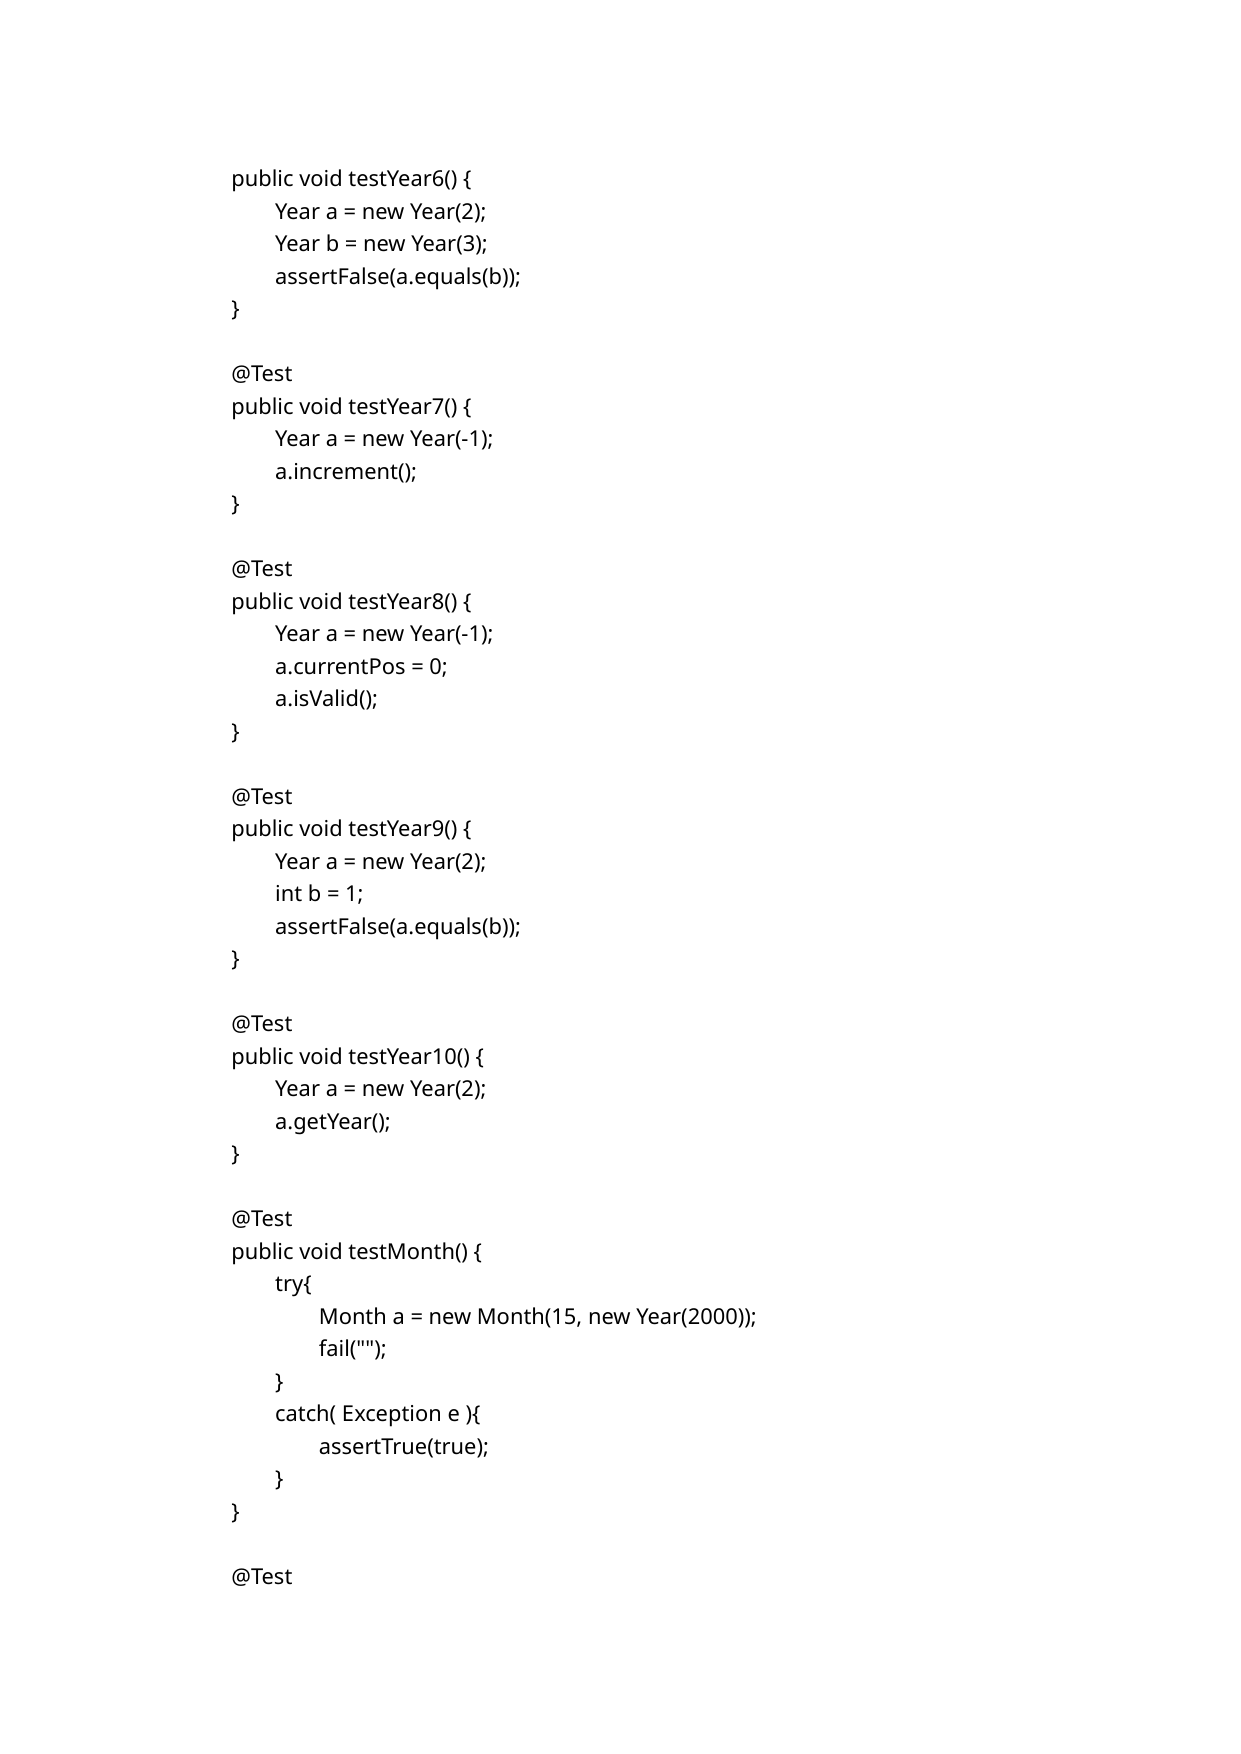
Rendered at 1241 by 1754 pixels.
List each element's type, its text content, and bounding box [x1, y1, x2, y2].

text } [187, 487, 1053, 519]
text @Test [187, 552, 1053, 584]
text public void testMonth() { [187, 1234, 1053, 1267]
text @Test [187, 1559, 1053, 1592]
text Year a = new Year(-1); [187, 422, 1053, 454]
text @Test [187, 1007, 1053, 1039]
text a.currentPos = 0; [187, 649, 1053, 682]
text @Test [187, 1202, 1053, 1234]
text assertFalse(a.equals(b)); [187, 909, 1053, 942]
text a.getYear(); [187, 1104, 1053, 1137]
text @Test [187, 357, 1053, 389]
text } [187, 714, 1053, 747]
text public void testYear9() { [187, 812, 1053, 844]
text } [187, 1494, 1053, 1527]
text Year a = new Year(2); [187, 194, 1053, 227]
text Year a = new Year(2); [187, 1072, 1053, 1104]
text Year a = new Year(-1); [187, 617, 1053, 649]
text a.isValid(); [187, 682, 1053, 714]
text public void testYear8() { [187, 584, 1053, 617]
text public void testYear7() { [187, 389, 1053, 422]
text int b = 1; [187, 877, 1053, 909]
text Year b = new Year(3); [187, 227, 1053, 259]
text } [187, 1462, 1053, 1494]
text fail(""); [187, 1332, 1053, 1364]
text } [187, 292, 1053, 324]
text Month a = new Month(15, new Year(2000)); [187, 1299, 1053, 1332]
text Year a = new Year(2); [187, 844, 1053, 877]
text try{ [187, 1267, 1053, 1299]
text catch( Exception e ){ [187, 1397, 1053, 1429]
text @Test [187, 779, 1053, 812]
text } [187, 1137, 1053, 1169]
text } [187, 1364, 1053, 1397]
text a.increment(); [187, 454, 1053, 487]
text assertFalse(a.equals(b)); [187, 259, 1053, 292]
text public void testYear6() { [187, 162, 1053, 194]
text } [187, 942, 1053, 974]
text public void testYear10() { [187, 1039, 1053, 1072]
text assertTrue(true); [187, 1429, 1053, 1462]
